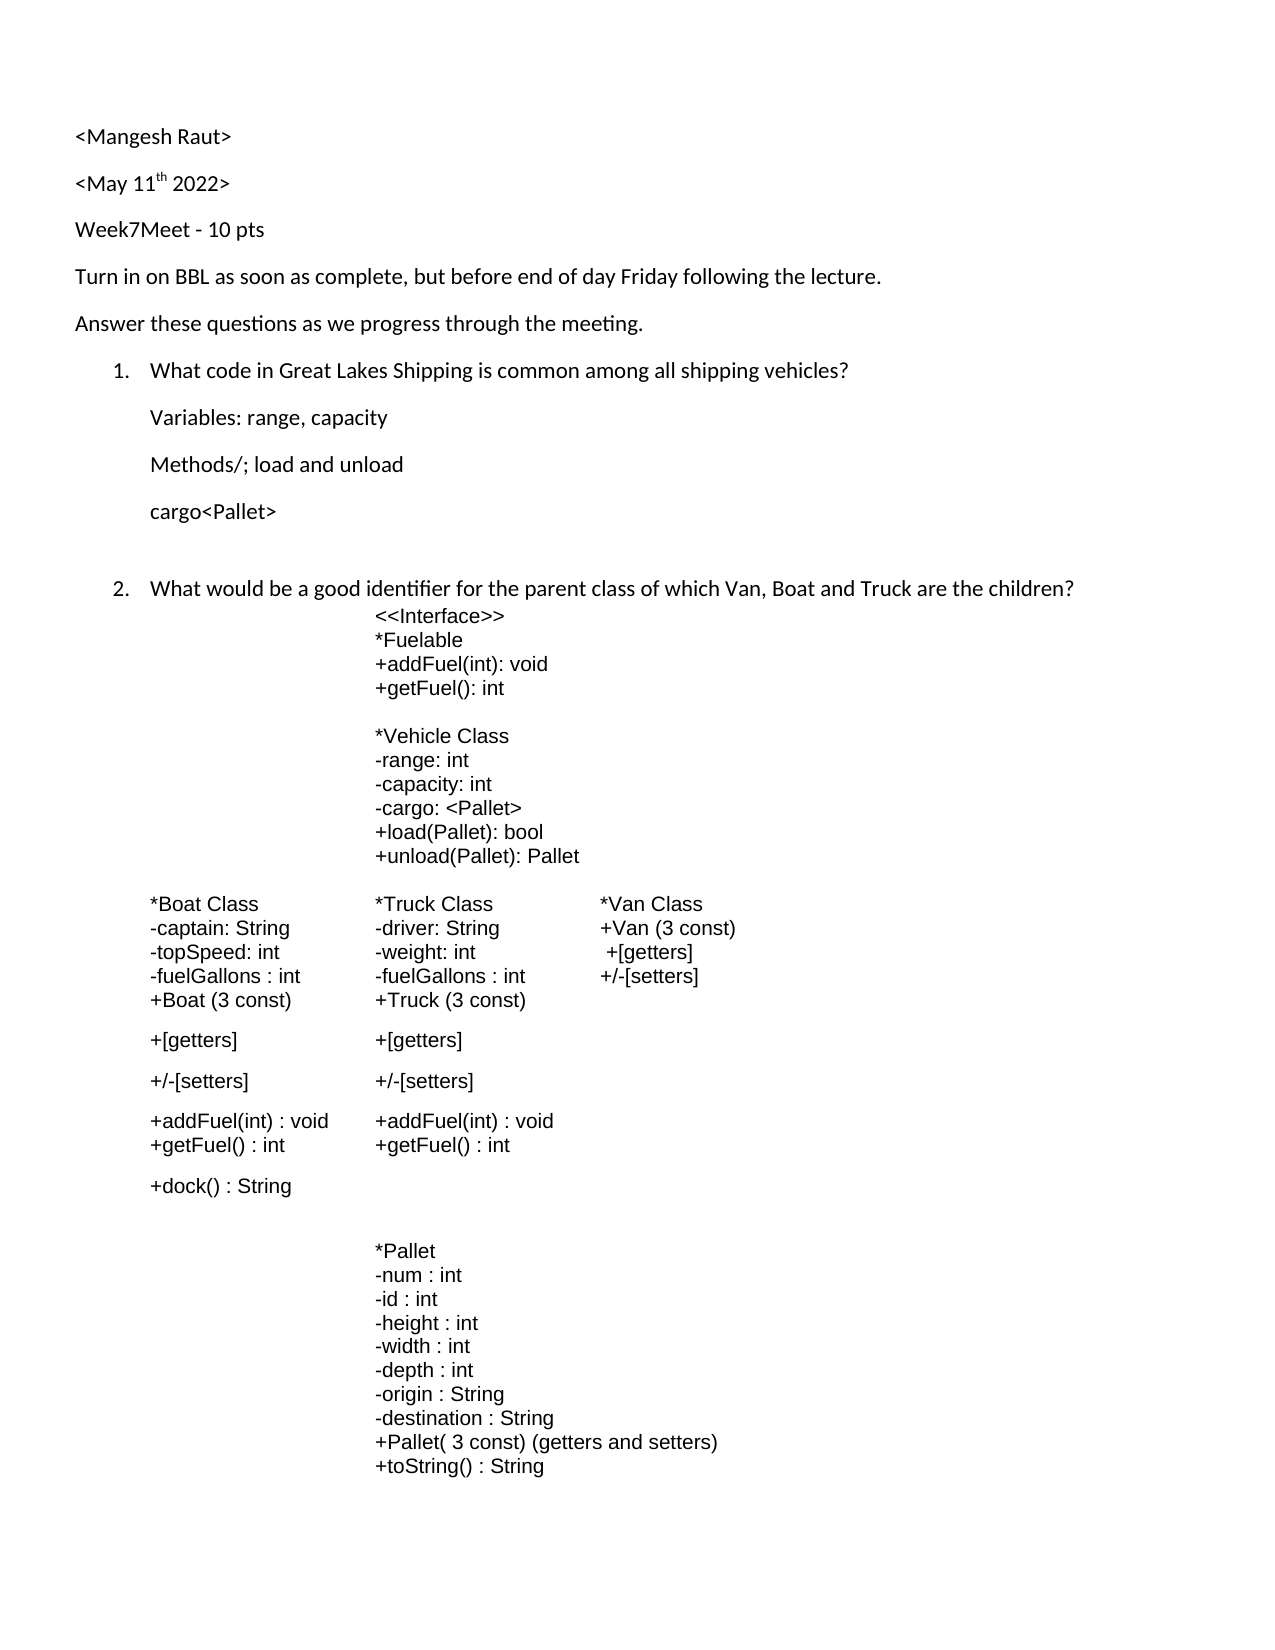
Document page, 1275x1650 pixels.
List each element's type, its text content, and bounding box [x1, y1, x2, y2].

list *Pallet [375, 1238, 1200, 1262]
text +dock() : String [75, 1174, 1200, 1198]
list -depth : int [375, 1358, 1200, 1382]
list +addFuel(int): void [375, 652, 1200, 676]
list +Boat (3 const) +Truck (3 const) [150, 987, 1200, 1011]
list -fuelGallons : int -fuelGallons : int +/-[setters] [150, 963, 1200, 987]
list -destination : String [375, 1406, 1200, 1430]
list -height : int [375, 1310, 1200, 1334]
list +unload(Pallet): Pallet [375, 844, 1200, 868]
list +Pallet( 3 const) (getters and setters) [375, 1430, 1200, 1454]
text cargo<Pallet> [112, 497, 1200, 555]
list <<Interface>> [375, 604, 1200, 628]
list +getFuel() : int +getFuel() : int [150, 1133, 1200, 1157]
text Variables: range, capacity [112, 403, 1200, 431]
list -capacity: int [375, 772, 1200, 796]
list -num : int [375, 1262, 1200, 1286]
list *Fuelable [375, 628, 1200, 652]
list -origin : String [375, 1382, 1200, 1406]
list What code in Great Lakes Shipping is common among all shipping vehicles? [112, 356, 1200, 384]
text +/-[setters] +/-[setters] [75, 1069, 1200, 1093]
list -captain: String -driver: String +Van (3 const) [150, 916, 1200, 939]
text <Mangesh Raut> [75, 122, 1200, 150]
text <May 11th 2022> [75, 169, 1200, 197]
text Turn in on BBL as soon as complete, but before end of day Friday following the lecture. [75, 262, 1200, 291]
list What would be a good identifier for the parent class of which Van, Boat and Truck are the children? [112, 574, 1200, 602]
list *Boat Class *Truck Class *Van Class [150, 892, 1200, 916]
list +toString() : String [375, 1454, 1200, 1478]
text Methods/; load and unload [112, 450, 1200, 478]
list -topSpeed: int -weight: int +[getters] [150, 939, 1200, 963]
list -cargo: <Pallet> [375, 796, 1200, 820]
list -id : int [375, 1286, 1200, 1310]
text +[getters] +[getters] [75, 1028, 1200, 1052]
list +addFuel(int) : void +addFuel(int) : void [150, 1109, 1200, 1133]
list *Vehicle Class [375, 724, 1200, 748]
text Answer these questions as we progress through the meeting. [75, 309, 1200, 337]
list -width : int [375, 1334, 1200, 1358]
list +getFuel(): int [375, 676, 1200, 700]
text Week7Meet - 10 pts [75, 216, 1200, 244]
list -range: int [375, 748, 1200, 772]
list +load(Pallet): bool [375, 820, 1200, 844]
